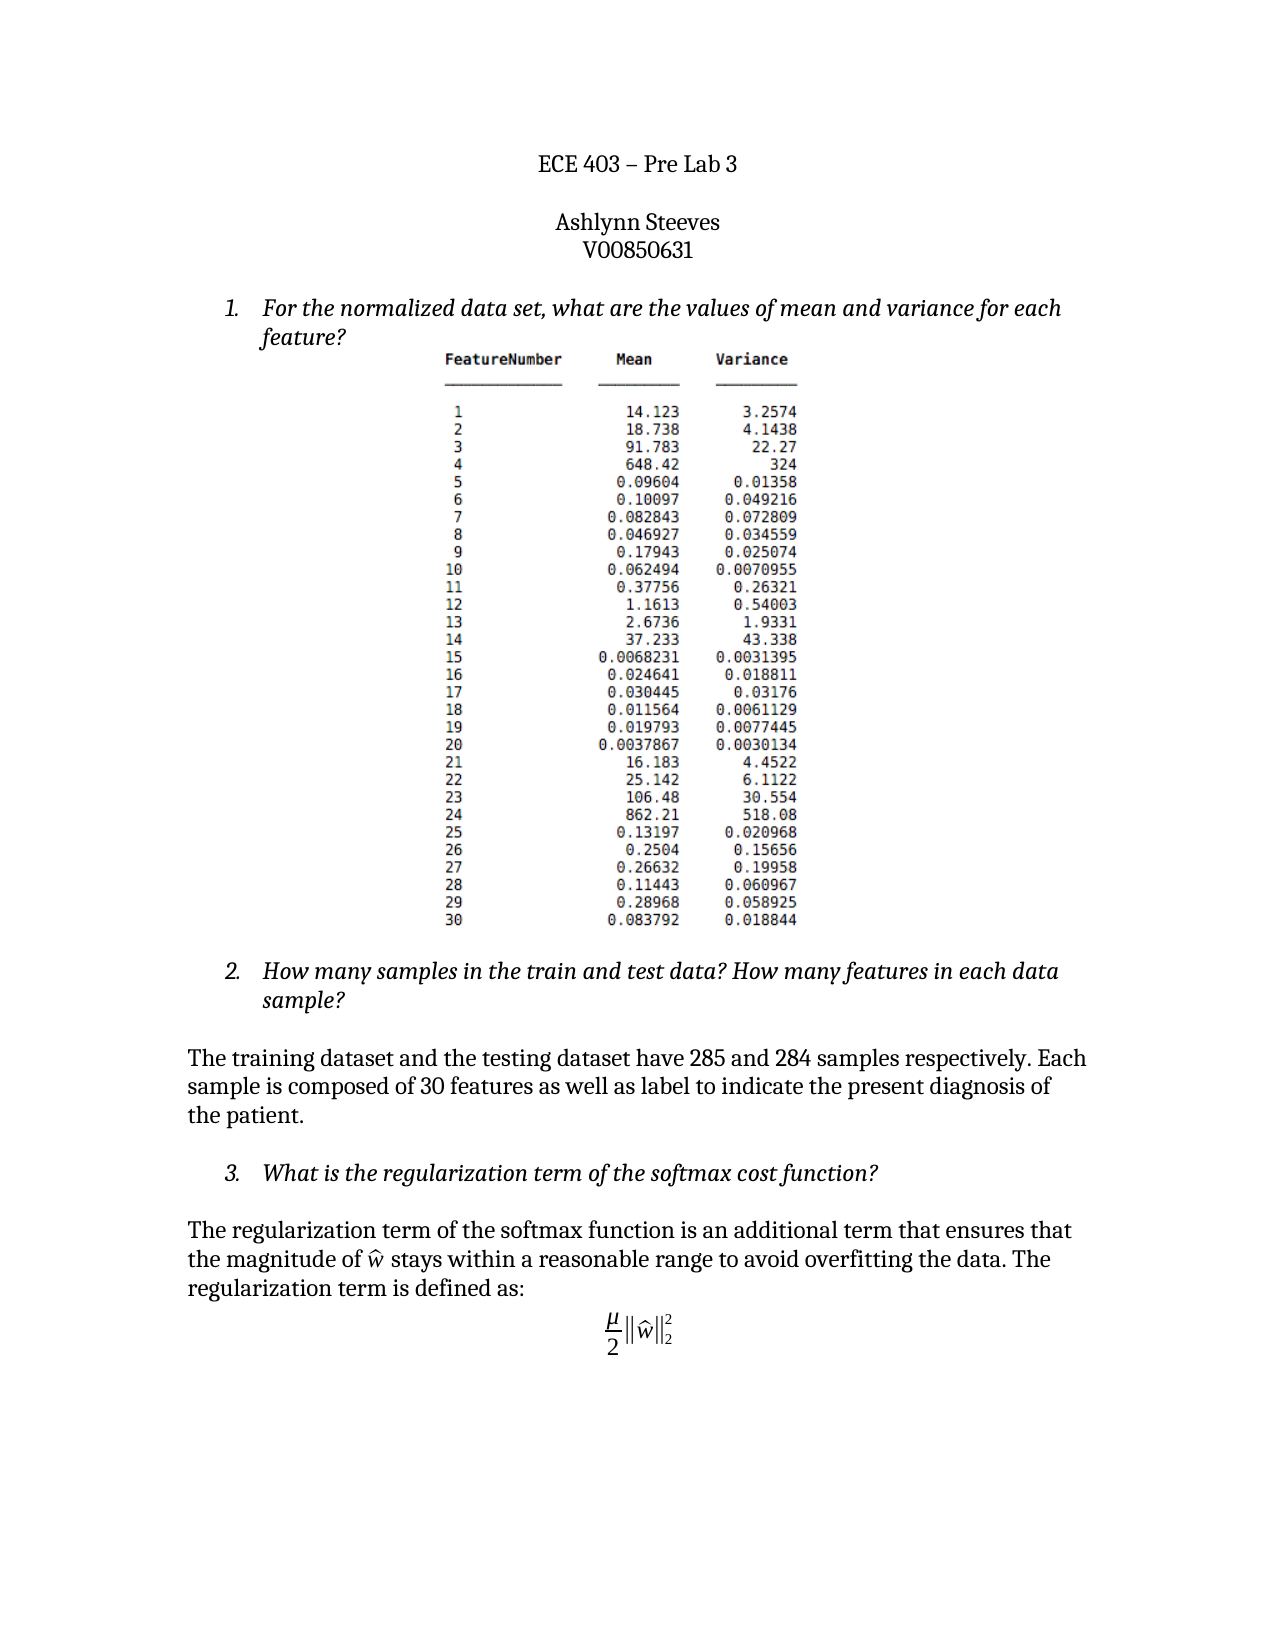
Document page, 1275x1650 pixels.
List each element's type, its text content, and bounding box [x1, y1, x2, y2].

text The regularization term of the softmax function is an additional term that ensures that the magnitude of stays within a reasonable range to avoid overfitting the data. The regularization term is defined as: [187, 1216, 1087, 1302]
text V00850631 [187, 236, 1087, 265]
text ECE 403 – Pre Lab 3 [187, 150, 1087, 179]
list What is the regularization term of the softmax cost function? [225, 1158, 1087, 1187]
text The training dataset and the testing dataset have 285 and 284 samples respectively. Each sample is composed of 30 features as well as label to indicate the present diagnosis of the patient. [187, 1043, 1087, 1130]
text Ashlynn Steeves [187, 207, 1087, 236]
list How many samples in the train and test data? How many features in each data sample? [225, 957, 1087, 1015]
list For the normalized data set, what are the values of mean and variance for each feature? [225, 294, 1087, 351]
picture [400, 351, 875, 929]
